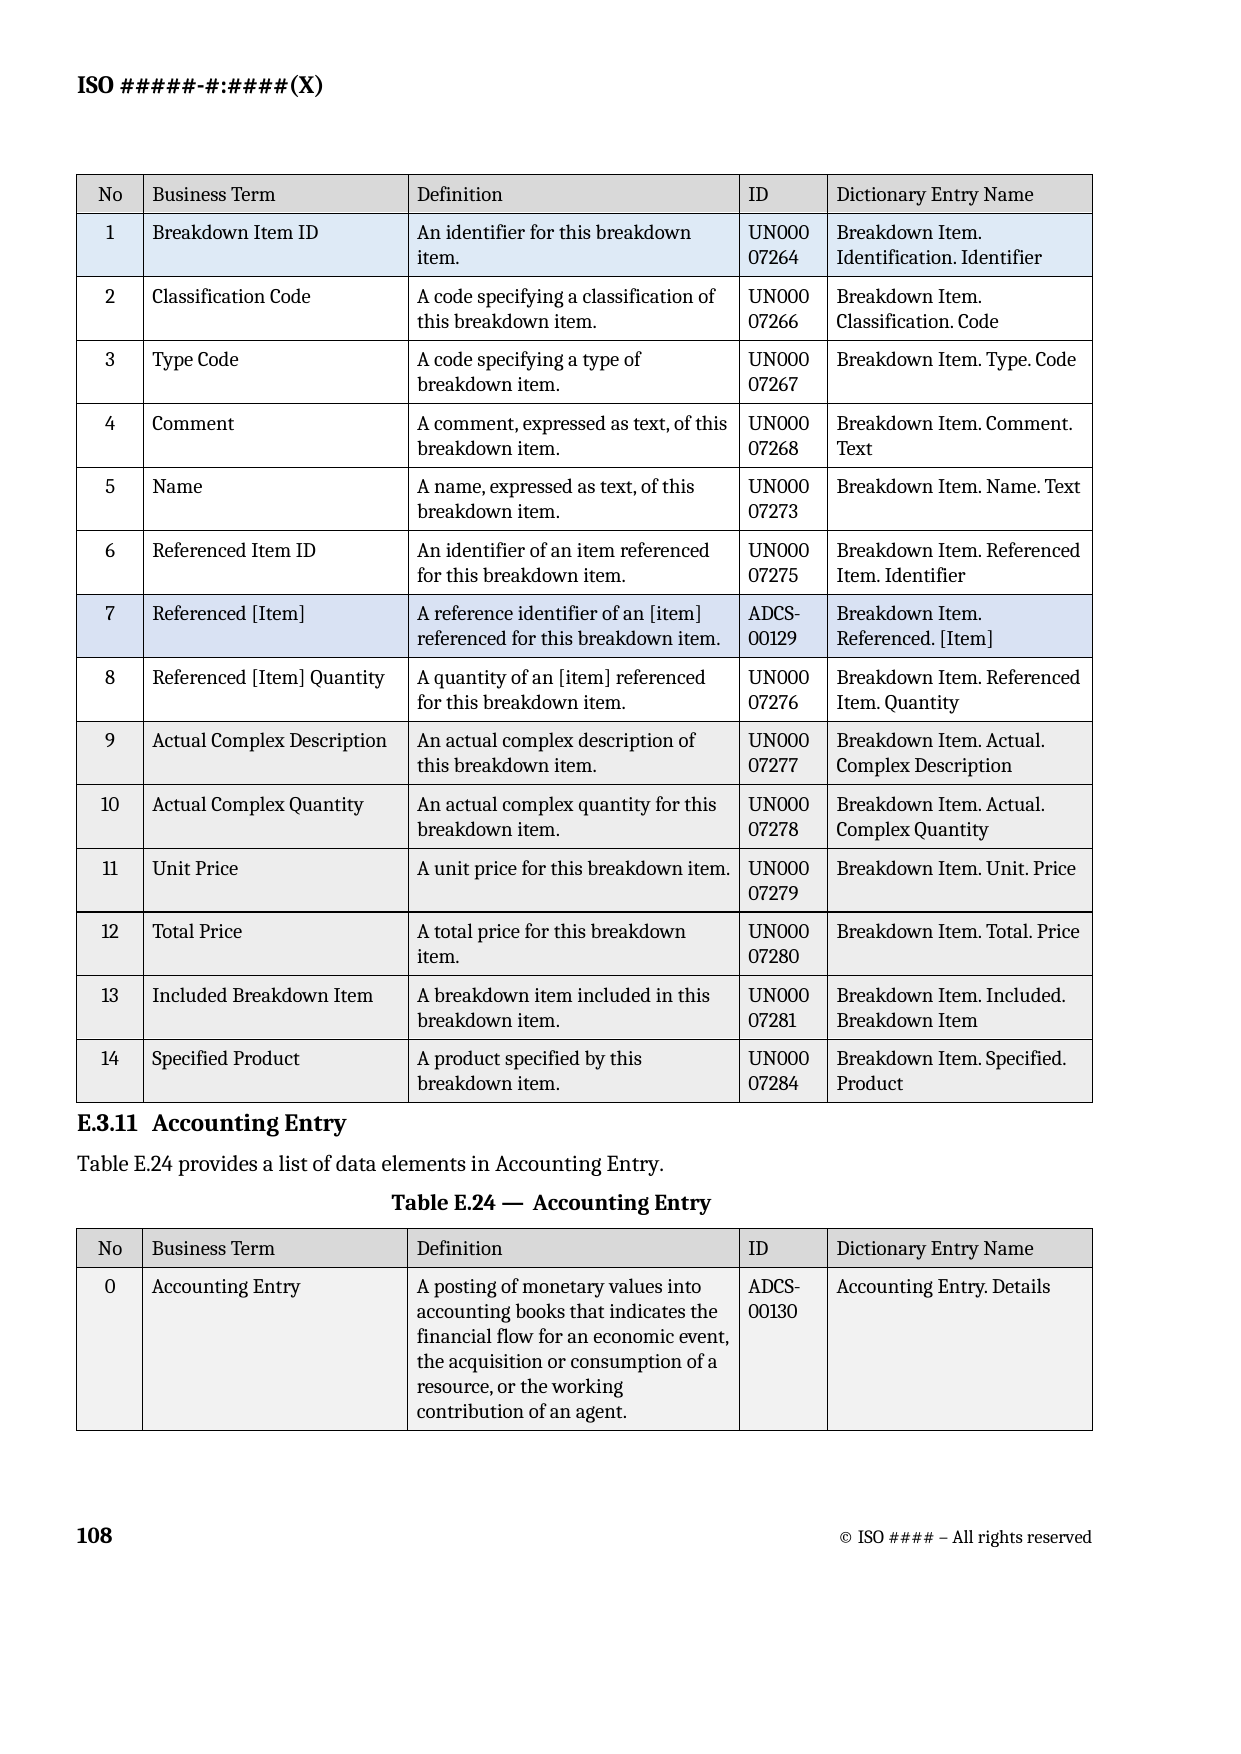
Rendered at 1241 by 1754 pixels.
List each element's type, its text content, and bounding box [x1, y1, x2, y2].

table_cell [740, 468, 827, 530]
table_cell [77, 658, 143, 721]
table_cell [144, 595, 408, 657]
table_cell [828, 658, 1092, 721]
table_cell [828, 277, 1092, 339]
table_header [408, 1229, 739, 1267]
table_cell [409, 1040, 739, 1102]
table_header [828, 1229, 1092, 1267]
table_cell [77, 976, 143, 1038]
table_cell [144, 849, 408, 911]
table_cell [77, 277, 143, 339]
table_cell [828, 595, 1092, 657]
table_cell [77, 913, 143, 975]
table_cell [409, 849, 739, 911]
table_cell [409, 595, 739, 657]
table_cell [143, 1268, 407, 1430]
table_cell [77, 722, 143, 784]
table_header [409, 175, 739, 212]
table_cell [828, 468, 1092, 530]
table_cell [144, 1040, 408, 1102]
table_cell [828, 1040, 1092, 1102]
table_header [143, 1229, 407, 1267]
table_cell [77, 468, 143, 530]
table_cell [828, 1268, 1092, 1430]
text Table E.24 provides a list of data elements in Accounting Entry. [77, 1151, 1092, 1177]
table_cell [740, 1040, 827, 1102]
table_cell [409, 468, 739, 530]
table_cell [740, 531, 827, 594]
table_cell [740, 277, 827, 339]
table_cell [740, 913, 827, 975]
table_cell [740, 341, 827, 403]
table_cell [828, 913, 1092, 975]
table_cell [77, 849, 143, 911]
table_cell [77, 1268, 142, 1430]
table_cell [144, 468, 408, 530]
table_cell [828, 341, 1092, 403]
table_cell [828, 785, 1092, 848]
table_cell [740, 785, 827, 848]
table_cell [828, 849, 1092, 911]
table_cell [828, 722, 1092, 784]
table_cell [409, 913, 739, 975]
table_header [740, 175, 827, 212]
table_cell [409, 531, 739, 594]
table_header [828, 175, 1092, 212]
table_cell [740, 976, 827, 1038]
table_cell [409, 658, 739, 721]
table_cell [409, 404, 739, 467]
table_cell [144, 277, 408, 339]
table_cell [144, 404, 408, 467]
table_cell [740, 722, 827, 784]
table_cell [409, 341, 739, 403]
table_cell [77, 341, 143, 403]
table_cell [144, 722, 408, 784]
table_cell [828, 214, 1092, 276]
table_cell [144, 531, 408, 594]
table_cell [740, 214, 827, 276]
text Accounting Entry [77, 1109, 1092, 1138]
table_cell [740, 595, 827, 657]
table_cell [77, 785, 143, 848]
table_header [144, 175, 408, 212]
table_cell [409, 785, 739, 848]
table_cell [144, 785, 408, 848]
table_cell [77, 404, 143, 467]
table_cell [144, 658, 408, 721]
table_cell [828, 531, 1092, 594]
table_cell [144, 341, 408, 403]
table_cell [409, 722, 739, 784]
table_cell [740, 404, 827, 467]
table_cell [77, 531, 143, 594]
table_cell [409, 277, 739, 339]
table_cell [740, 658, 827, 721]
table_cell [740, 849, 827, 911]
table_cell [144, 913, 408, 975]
title Accounting Entry [77, 1189, 1092, 1216]
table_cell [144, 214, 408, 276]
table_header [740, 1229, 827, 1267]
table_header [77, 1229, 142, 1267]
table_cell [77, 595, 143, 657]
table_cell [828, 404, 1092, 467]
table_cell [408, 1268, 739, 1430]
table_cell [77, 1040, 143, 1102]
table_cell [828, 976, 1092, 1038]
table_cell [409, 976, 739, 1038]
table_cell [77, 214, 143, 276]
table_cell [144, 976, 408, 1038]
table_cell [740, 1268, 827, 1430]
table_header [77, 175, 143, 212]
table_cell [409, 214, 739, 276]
